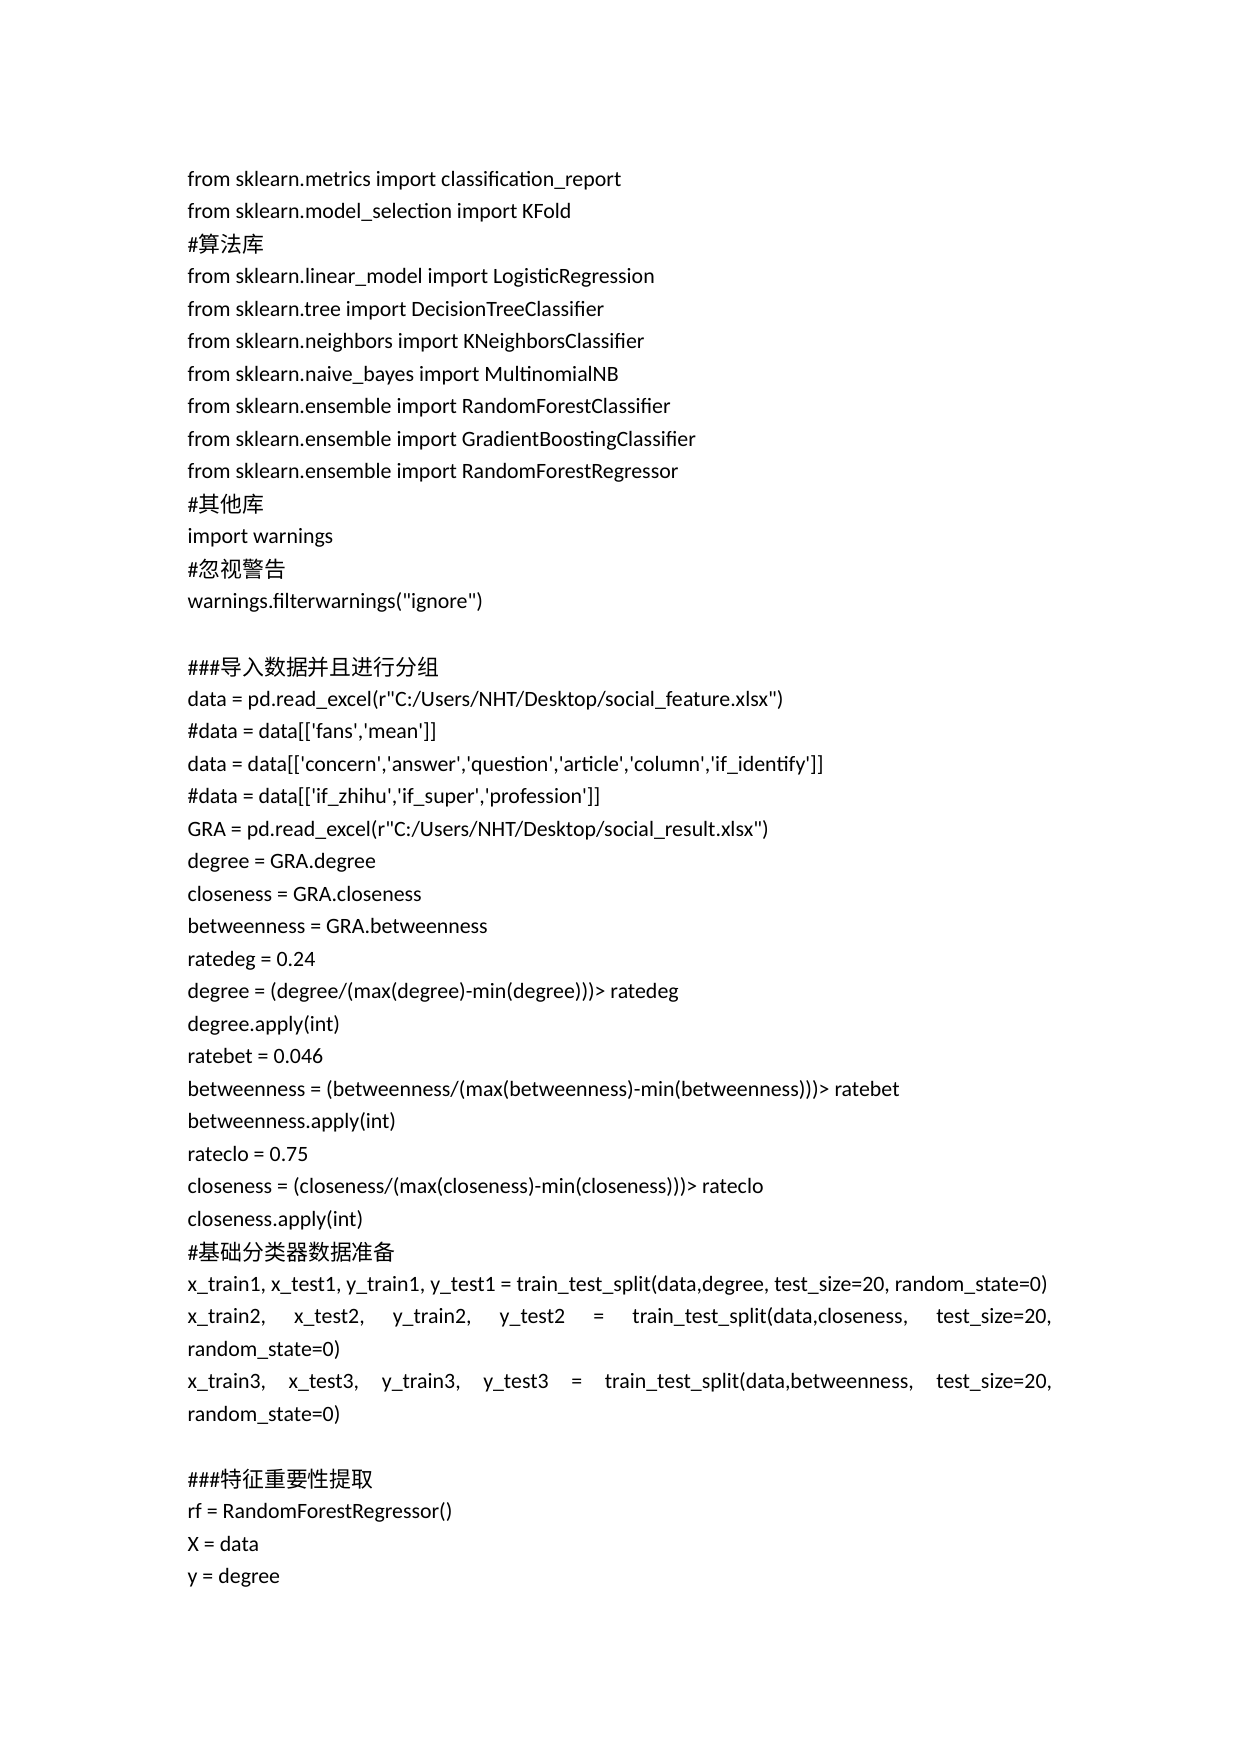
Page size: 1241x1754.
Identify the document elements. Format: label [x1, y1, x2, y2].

text [187, 162, 1053, 1592]
